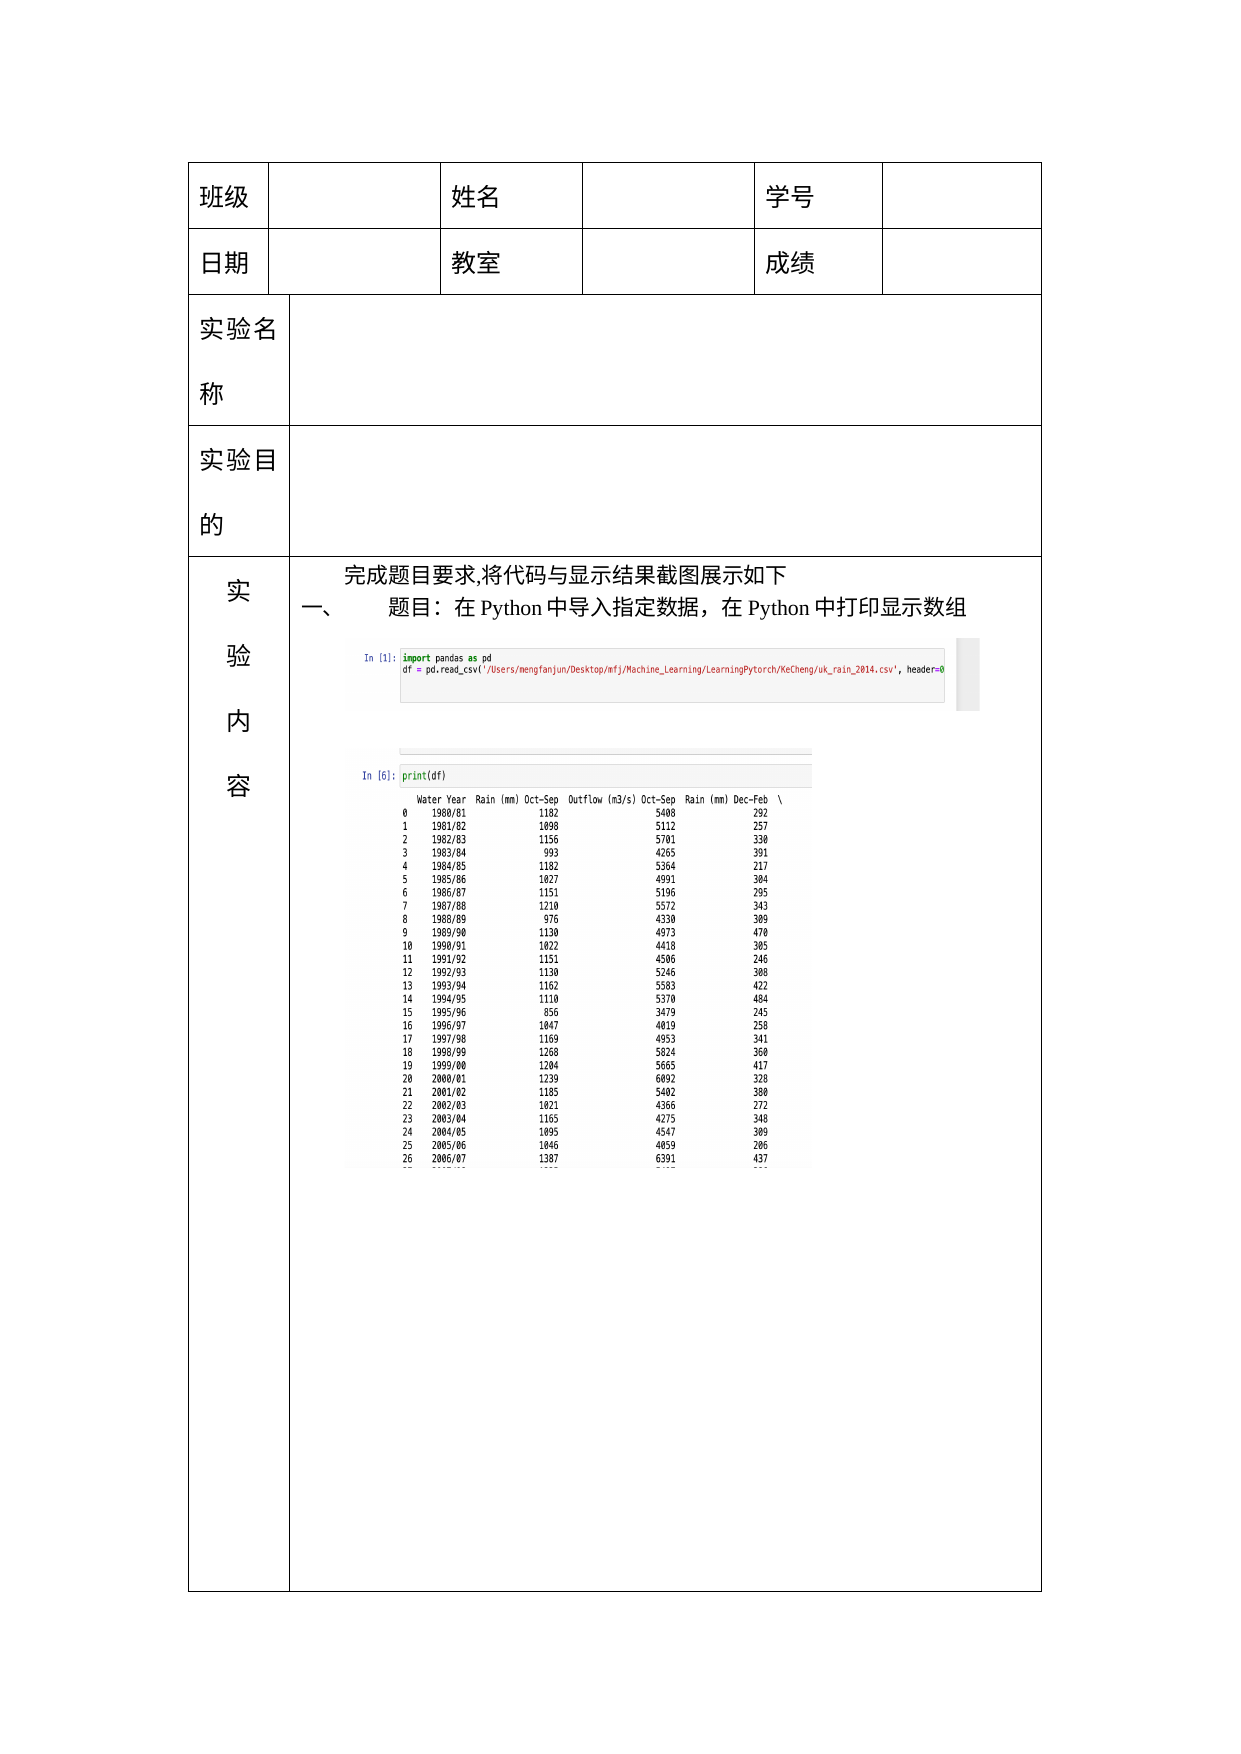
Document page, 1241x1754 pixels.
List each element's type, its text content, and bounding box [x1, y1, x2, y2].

table_cell 教室 [441, 229, 582, 294]
table_header 班级 [189, 163, 268, 228]
table_cell [883, 229, 1041, 294]
table_cell [269, 229, 440, 294]
table_cell [290, 295, 1041, 425]
table_header [583, 163, 754, 228]
table_header [883, 163, 1041, 228]
table_cell 实验目的 [189, 426, 289, 556]
table_header [269, 163, 440, 228]
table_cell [290, 557, 1041, 1591]
table_cell 成绩 [755, 229, 882, 294]
picture [344, 638, 980, 711]
picture [344, 748, 812, 1168]
table_header 姓名 [441, 163, 582, 228]
table_header 学号 [755, 163, 882, 228]
table_cell 实 验 内 容 [189, 557, 289, 1591]
table_cell [290, 426, 1041, 556]
table_cell 日期 [189, 229, 268, 294]
table_cell [583, 229, 754, 294]
table_cell 实验名称 [189, 295, 289, 425]
